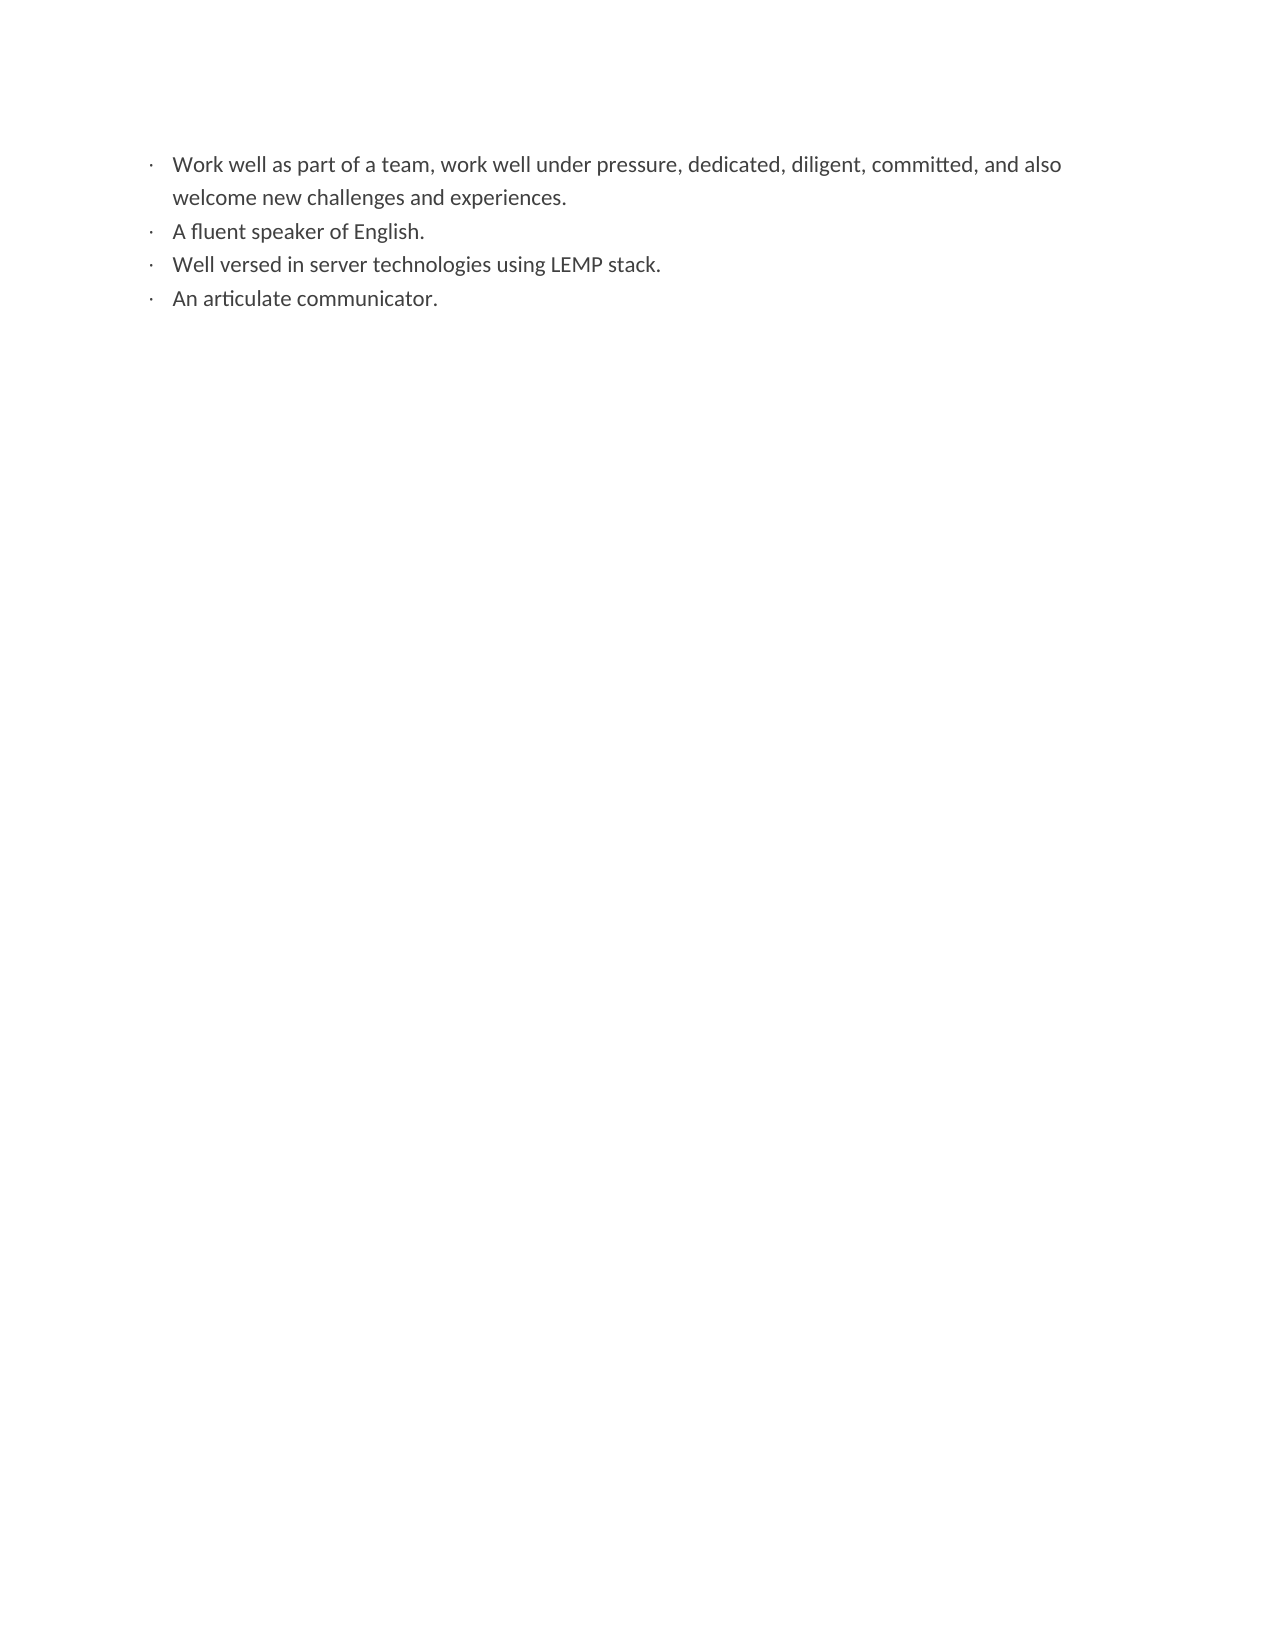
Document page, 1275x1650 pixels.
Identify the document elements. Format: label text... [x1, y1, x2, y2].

list Well versed in server technologies using LEMP stack. [150, 251, 1125, 279]
list A fluent speaker of English. [150, 217, 1125, 245]
list An articulate communicator. [150, 284, 1125, 312]
list Work well as part of a team, work well under pressure, dedicated, diligent, committed, and also welcome new challenges and experiences. [150, 150, 1125, 212]
